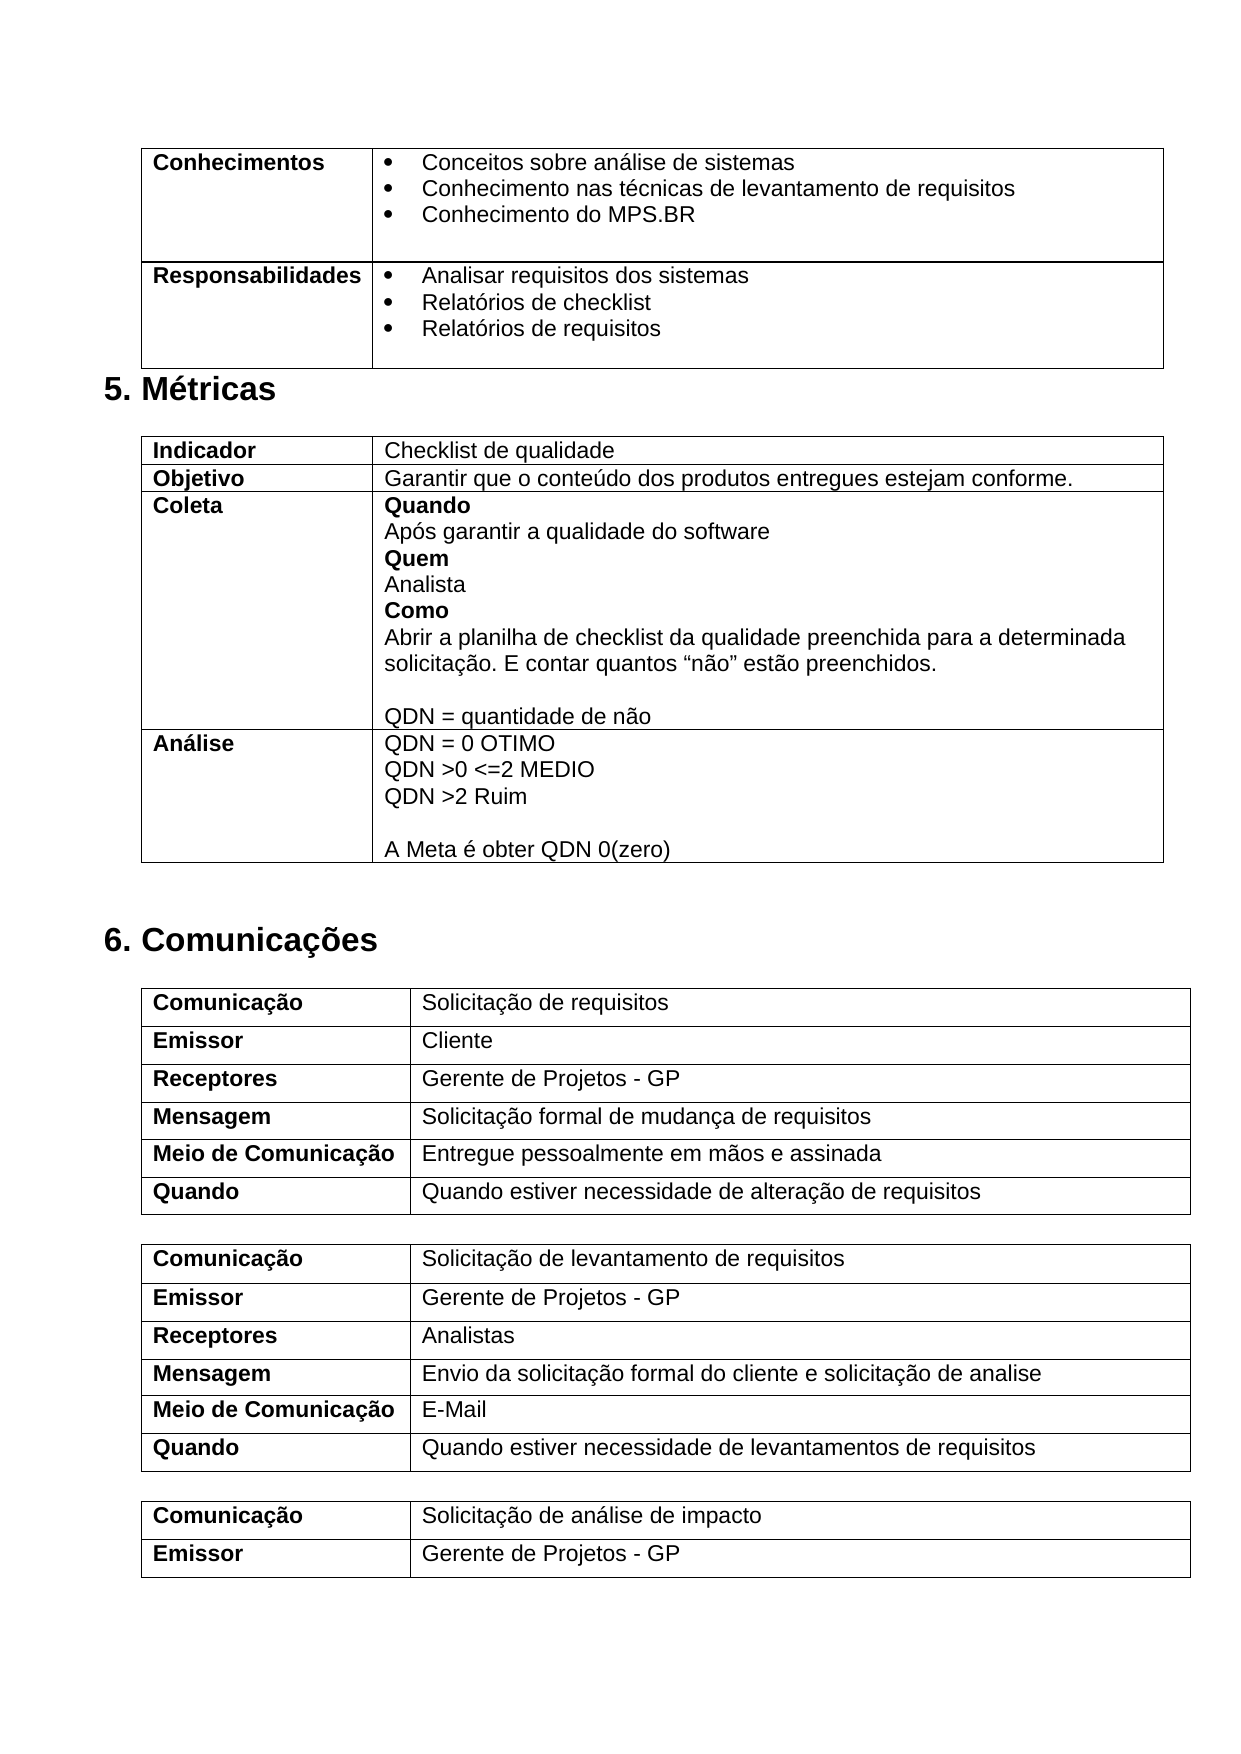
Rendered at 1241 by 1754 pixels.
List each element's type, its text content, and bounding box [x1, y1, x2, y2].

list Comunicações [103, 920, 1152, 959]
table_header Comunicação [142, 989, 410, 1026]
table_cell Quando [142, 1434, 410, 1471]
table_cell E-Mail [411, 1396, 1190, 1433]
table_cell Coleta [142, 492, 372, 729]
table_cell Garantir que o conteúdo dos produtos entregues estejam conforme. [373, 465, 1163, 491]
table_cell Mensagem [142, 1360, 410, 1395]
table_cell Cliente [411, 1027, 1190, 1064]
table_cell Receptores [142, 1322, 410, 1359]
table_cell Meio de Comunicação [142, 1396, 410, 1433]
table_cell Conhecimentos [142, 149, 372, 261]
table_cell Gerente de Projetos - GP [411, 1540, 1190, 1577]
table_cell Entregue pessoalmente em mãos e assinada [411, 1140, 1190, 1177]
table_cell Quando estiver necessidade de alteração de requisitos [411, 1178, 1190, 1214]
table_cell Analistas [411, 1322, 1190, 1359]
table_header Indicador [142, 437, 372, 463]
table_cell Análise [142, 730, 372, 862]
table_cell Quando [142, 1178, 410, 1214]
list Métricas [103, 369, 1152, 407]
table_cell Meio de Comunicação [142, 1140, 410, 1177]
table_cell Mensagem [142, 1103, 410, 1138]
table_cell Envio da solicitação formal do cliente e solicitação de analise [411, 1360, 1190, 1395]
table_cell Emissor [142, 1540, 410, 1577]
table_cell Emissor [142, 1027, 410, 1064]
table_header Solicitação de análise de impacto [411, 1502, 1190, 1539]
table_header Comunicação [142, 1245, 410, 1282]
table_cell Analisar requisitos dos sistemas Relatórios de checklist Relatórios de requisitos [373, 263, 1163, 368]
table_cell Objetivo [142, 465, 372, 491]
table_cell Quando estiver necessidade de levantamentos de requisitos [411, 1434, 1190, 1471]
table_cell Receptores [142, 1065, 410, 1102]
table_cell Emissor [142, 1284, 410, 1321]
table_cell Solicitação formal de mudança de requisitos [411, 1103, 1190, 1138]
table_header Solicitação de levantamento de requisitos [411, 1245, 1190, 1282]
table_header Checklist de qualidade [373, 437, 1163, 463]
table_cell Gerente de Projetos - GP [411, 1065, 1190, 1102]
table_cell QDN = 0 OTIMO QDN >0 <=2 MEDIO QDN >2 Ruim A Meta é obter QDN 0(zero) [373, 730, 1163, 862]
table_cell Gerente de Projetos - GP [411, 1284, 1190, 1321]
table_cell Responsabilidades [142, 263, 372, 368]
table_cell Quando Após garantir a qualidade do software Quem Analista Como Abrir a planilha de checklist da qualidade preenchida para a determinada solicitação. E contar quantos “não” estão preenchidos. QDN = quantidade de não [373, 492, 1163, 729]
table_cell Conceitos sobre análise de sistemas Conhecimento nas técnicas de levantamento de requisitos Conhecimento do MPS.BR [373, 149, 1163, 261]
table_header Solicitação de requisitos [411, 989, 1190, 1026]
table_header Comunicação [142, 1502, 410, 1539]
